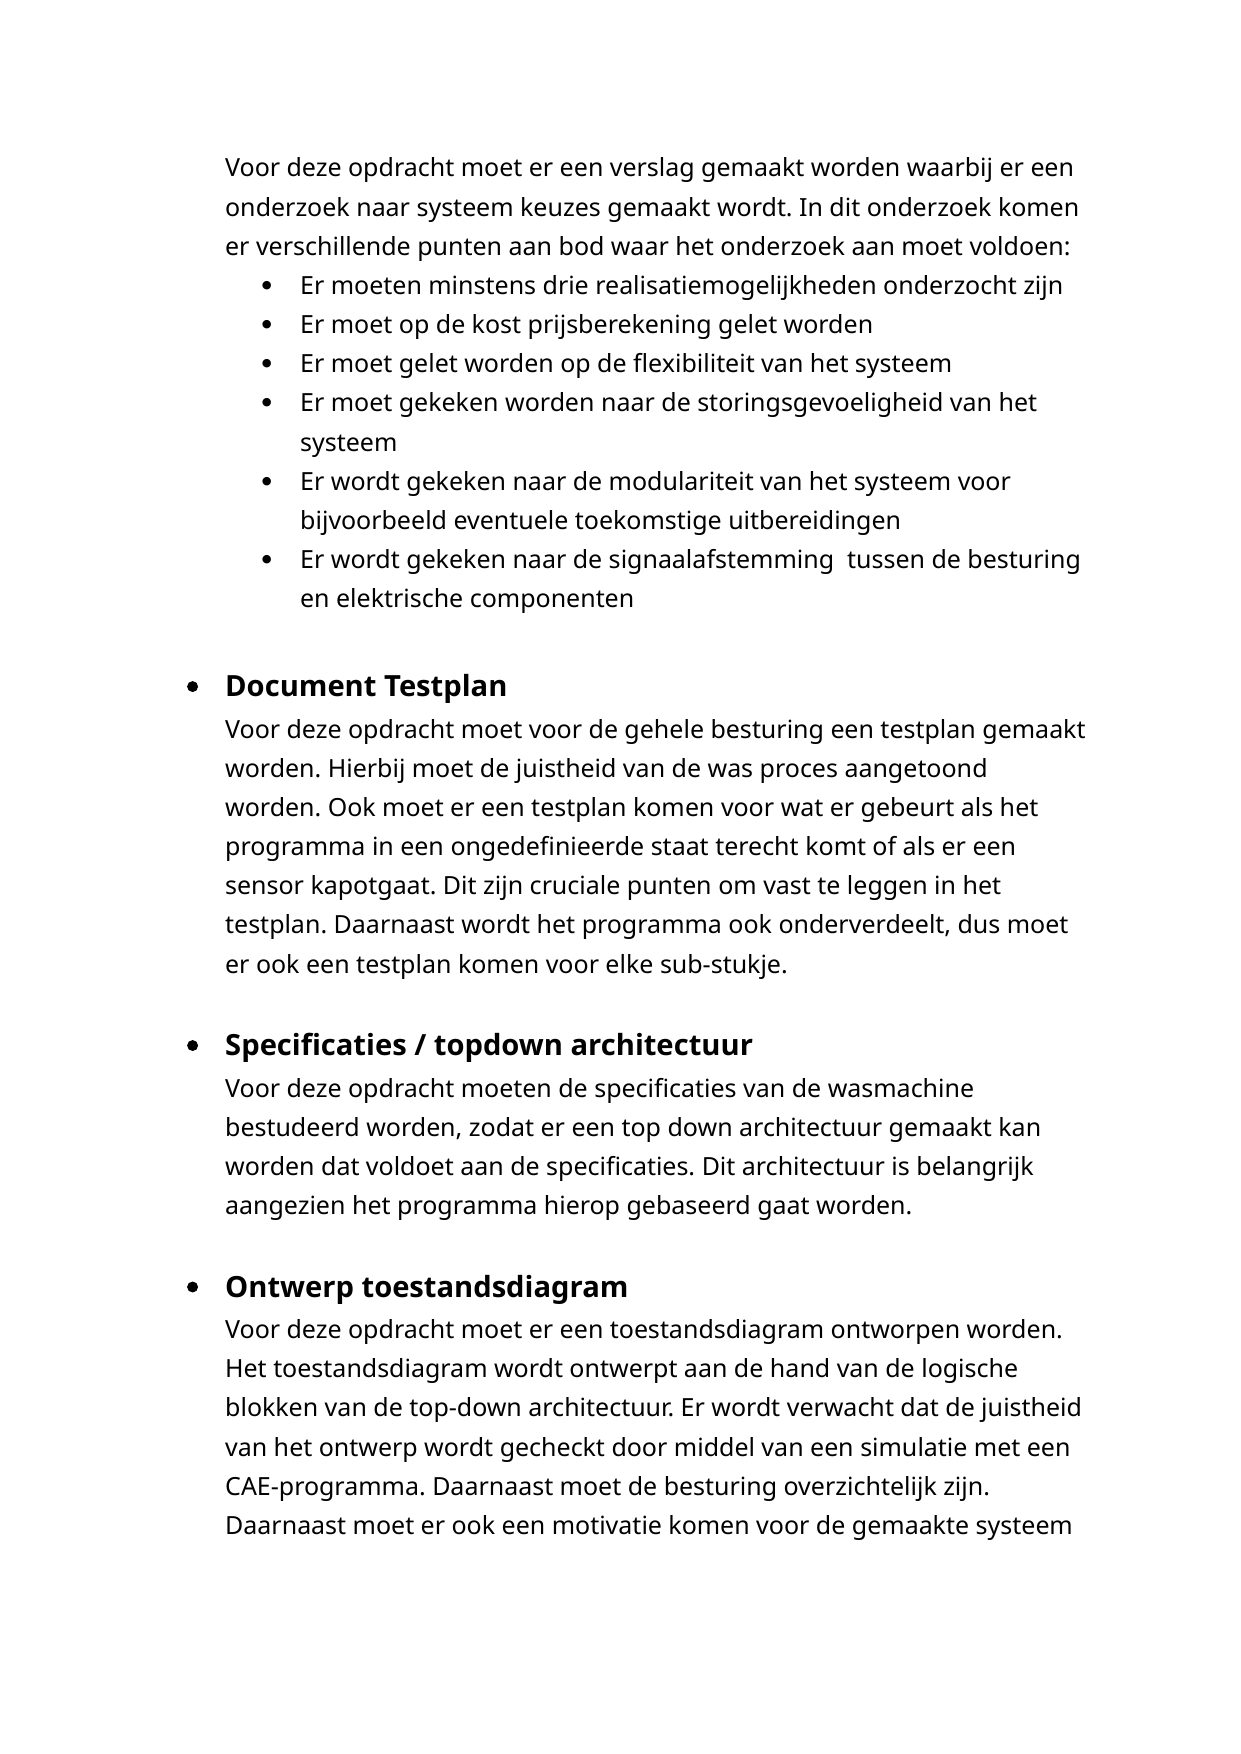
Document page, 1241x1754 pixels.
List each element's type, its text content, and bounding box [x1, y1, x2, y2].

list Er moeten minstens drie realisatiemogelijkheden onderzocht zijn [262, 267, 1090, 302]
list Er moet gelet worden op de flexibiliteit van het systeem [262, 346, 1090, 380]
list Voor deze opdracht moeten de specificaties van de wasmachine bestudeerd worden, zodat er een top down architectuur gemaakt kan worden dat voldoet aan de specificaties. Dit architectuur is belangrijk aangezien het programma hierop gebaseerd gaat worden. [225, 1070, 1090, 1222]
list Er wordt gekeken naar de signaalafstemming tussen de besturing en elektrische componenten [262, 542, 1090, 615]
list Ontwerp toestandsdiagram [187, 1266, 1090, 1306]
list Voor deze opdracht moet voor de gehele besturing een testplan gemaakt worden. Hierbij moet de juistheid van de was proces aangetoond worden. Ook moet er een testplan komen voor wat er gebeurt als het programma in een ongedefinieerde staat terecht komt of als er een sensor kapotgaat. Dit zijn cruciale punten om vast te leggen in het testplan. Daarnaast wordt het programma ook onderverdeelt, dus moet er ook een testplan komen voor elke sub-stukje. [225, 711, 1090, 980]
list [225, 1312, 1090, 1542]
list Er wordt gekeken naar de modulariteit van het systeem voor bijvoorbeeld eventuele toekomstige uitbereidingen [262, 463, 1090, 537]
list Specificaties / topdown architectuur [187, 1024, 1090, 1064]
list Voor deze opdracht moet er een verslag gemaakt worden waarbij er een onderzoek naar systeem keuzes gemaakt wordt. In dit onderzoek komen er verschillende punten aan bod waar het onderzoek aan moet voldoen: [225, 150, 1090, 262]
list Er moet op de kost prijsberekening gelet worden [262, 307, 1090, 341]
list Er moet gekeken worden naar de storingsgevoeligheid van het systeem [262, 385, 1090, 458]
list Document Testplan [187, 666, 1090, 705]
